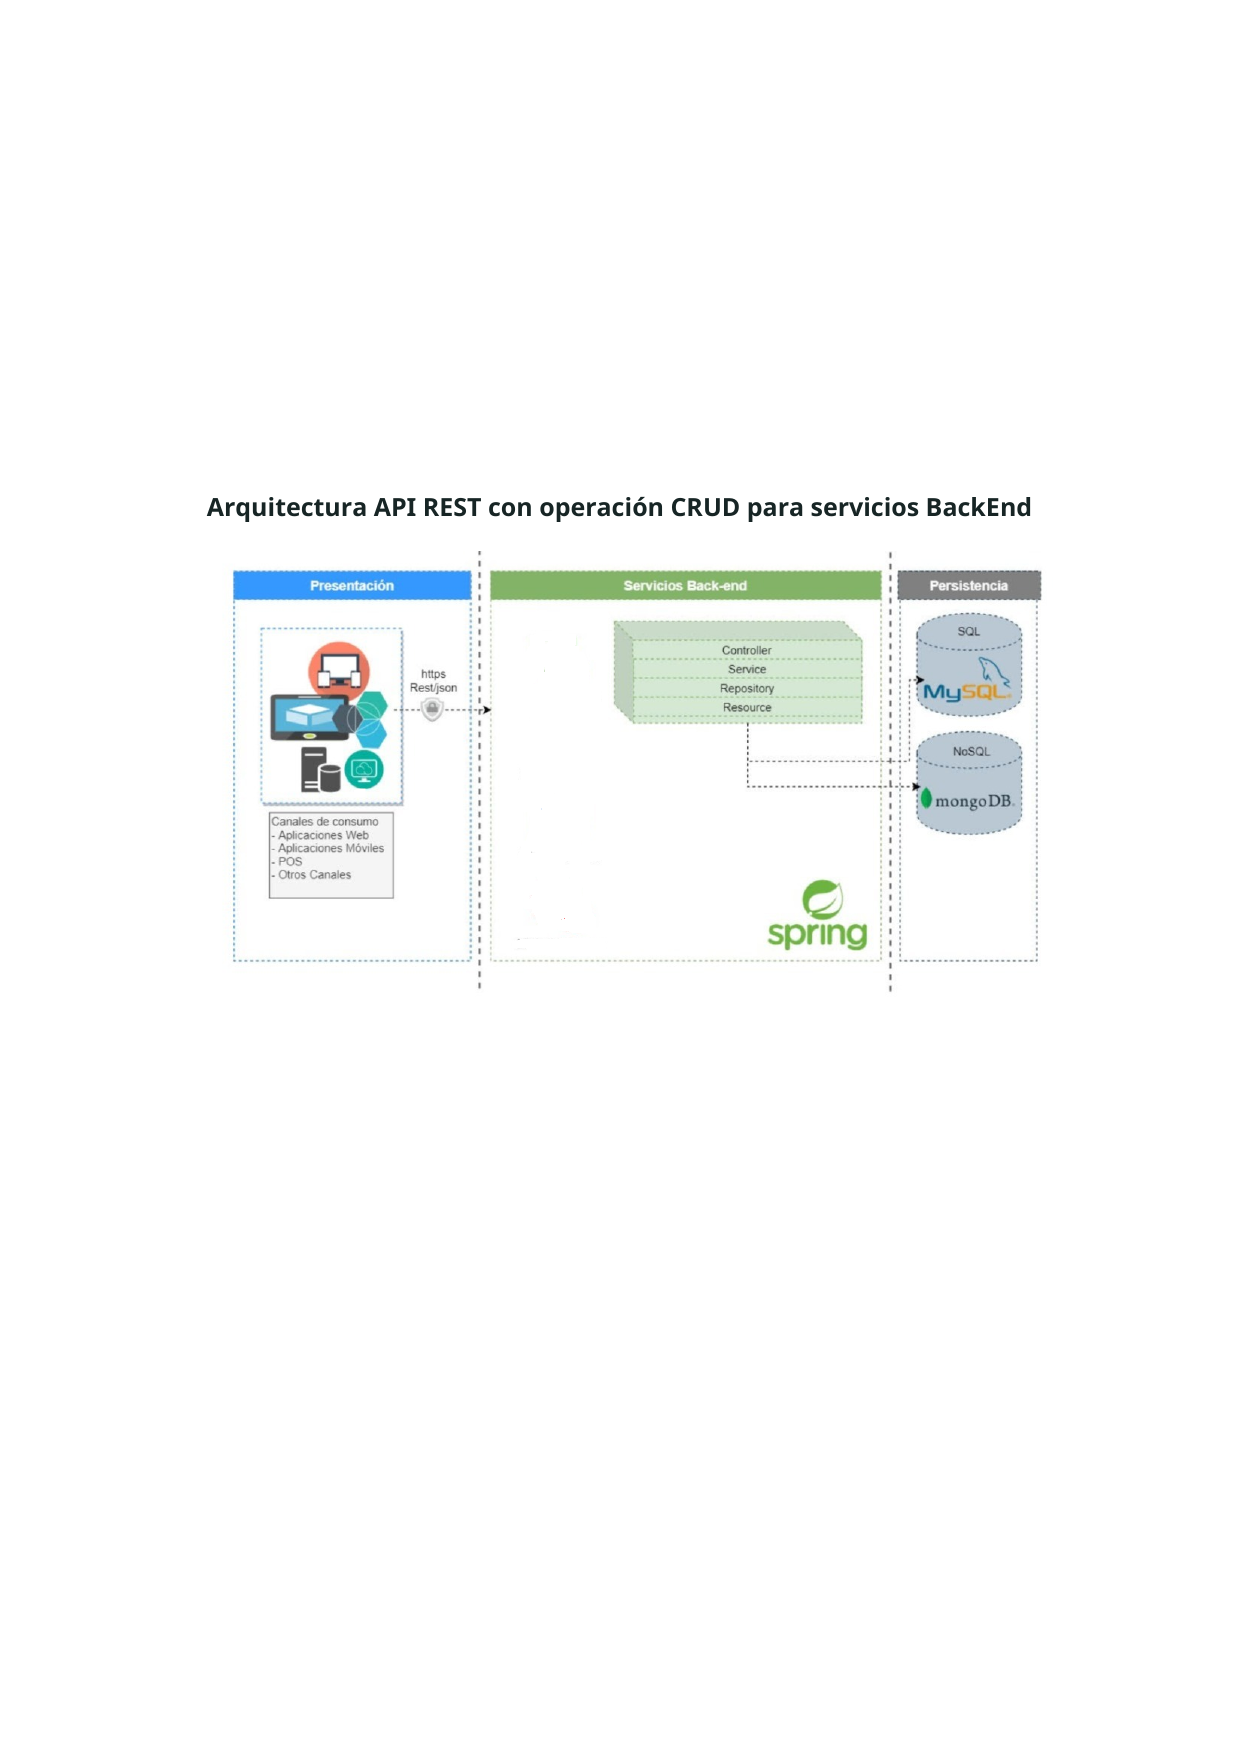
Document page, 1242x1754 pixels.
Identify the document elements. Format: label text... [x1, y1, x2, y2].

picture [150, 551, 1113, 1005]
text Arquitectura API REST con operación CRUD para servicios BackEnd [150, 489, 1089, 523]
